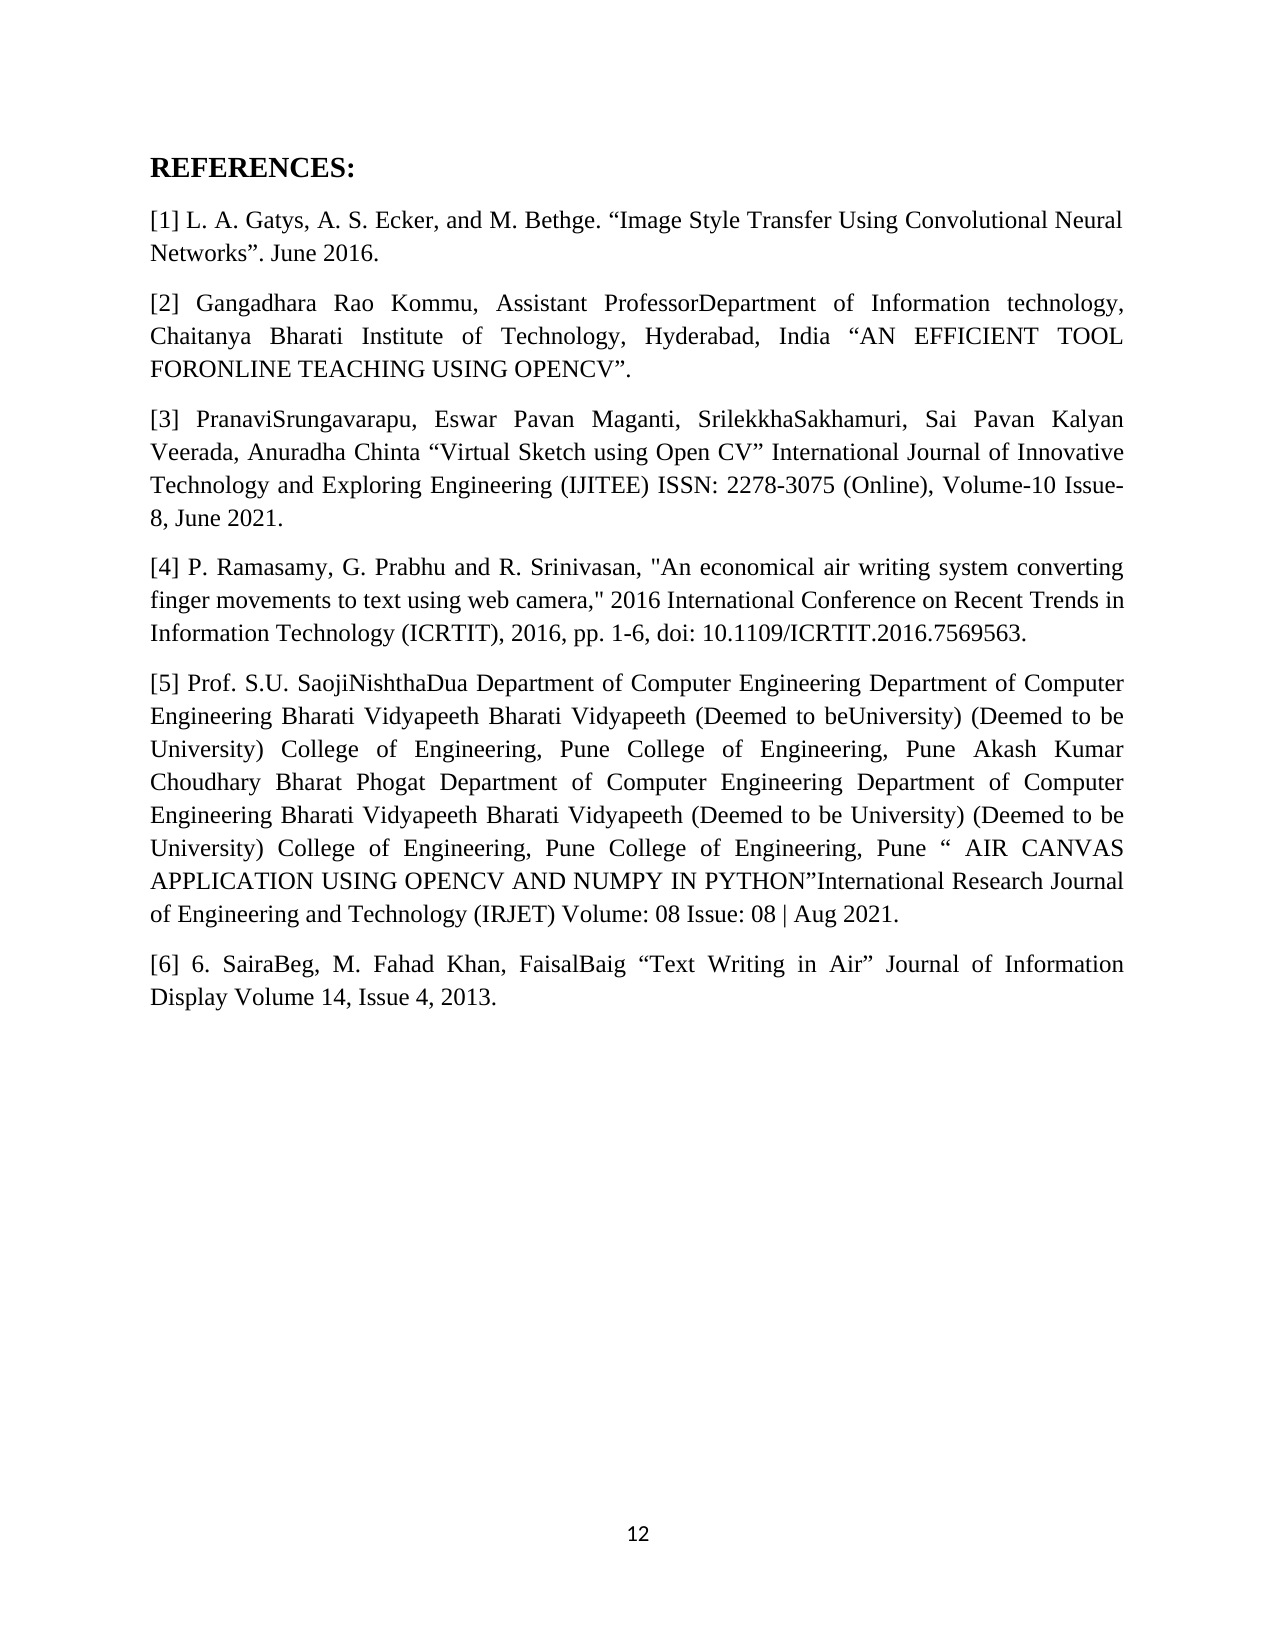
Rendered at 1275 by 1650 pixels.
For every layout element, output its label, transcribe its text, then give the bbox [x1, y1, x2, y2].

text [3] PranaviSrungavarapu, Eswar Pavan Maganti, SrilekkhaSakhamuri, Sai Pavan Kalyan Veerada, Anuradha Chinta “Virtual Sketch using Open CV” International Journal of Innovative Technology and Exploring Engineering (IJITEE) ISSN: 2278-3075 (Online), Volume-10 Issue-8, June 2021. [150, 404, 1125, 531]
text [2] Gangadhara Rao Kommu, Assistant ProfessorDepartment of Information technology, Chaitanya Bharati Institute of Technology, Hyderabad, India “AN EFFICIENT TOOL FORONLINE TEACHING USING OPENCV”. [150, 288, 1125, 383]
text [6] 6. SairaBeg, M. Fahad Khan, FaisalBaig “Text Writing in Air” Journal of Information Display Volume 14, Issue 4, 2013. [150, 949, 1125, 1011]
text [4] P. Ramasamy, G. Prabhu and R. Srinivasan, "An economical air writing system converting finger movements to text using web camera," 2016 International Conference on Recent Trends in Information Technology (ICRTIT), 2016, pp. 1-6, doi: 10.1109/ICRTIT.2016.7569563. [150, 552, 1125, 647]
text [5] Prof. S.U. SaojiNishthaDua Department of Computer Engineering Department of Computer Engineering Bharati Vidyapeeth Bharati Vidyapeeth (Deemed to beUniversity) (Deemed to be University) College of Engineering, Pune College of Engineering, Pune Akash Kumar Choudhary Bharat Phogat Department of Computer Engineering Department of Computer Engineering Bharati Vidyapeeth Bharati Vidyapeeth (Deemed to be University) (Deemed to be University) College of Engineering, Pune College of Engineering, Pune “ AIR CANVAS APPLICATION USING OPENCV AND NUMPY IN PYTHON”International Research Journal of Engineering and Technology (IRJET) Volume: 08 Issue: 08 | Aug 2021. [150, 668, 1125, 928]
text REFERENCES: [150, 150, 1125, 183]
text [1] L. A. Gatys, A. S. Ecker, and M. Bethge. “Image Style Transfer Using Convolutional Neural Networks”. June 2016. [150, 205, 1125, 267]
